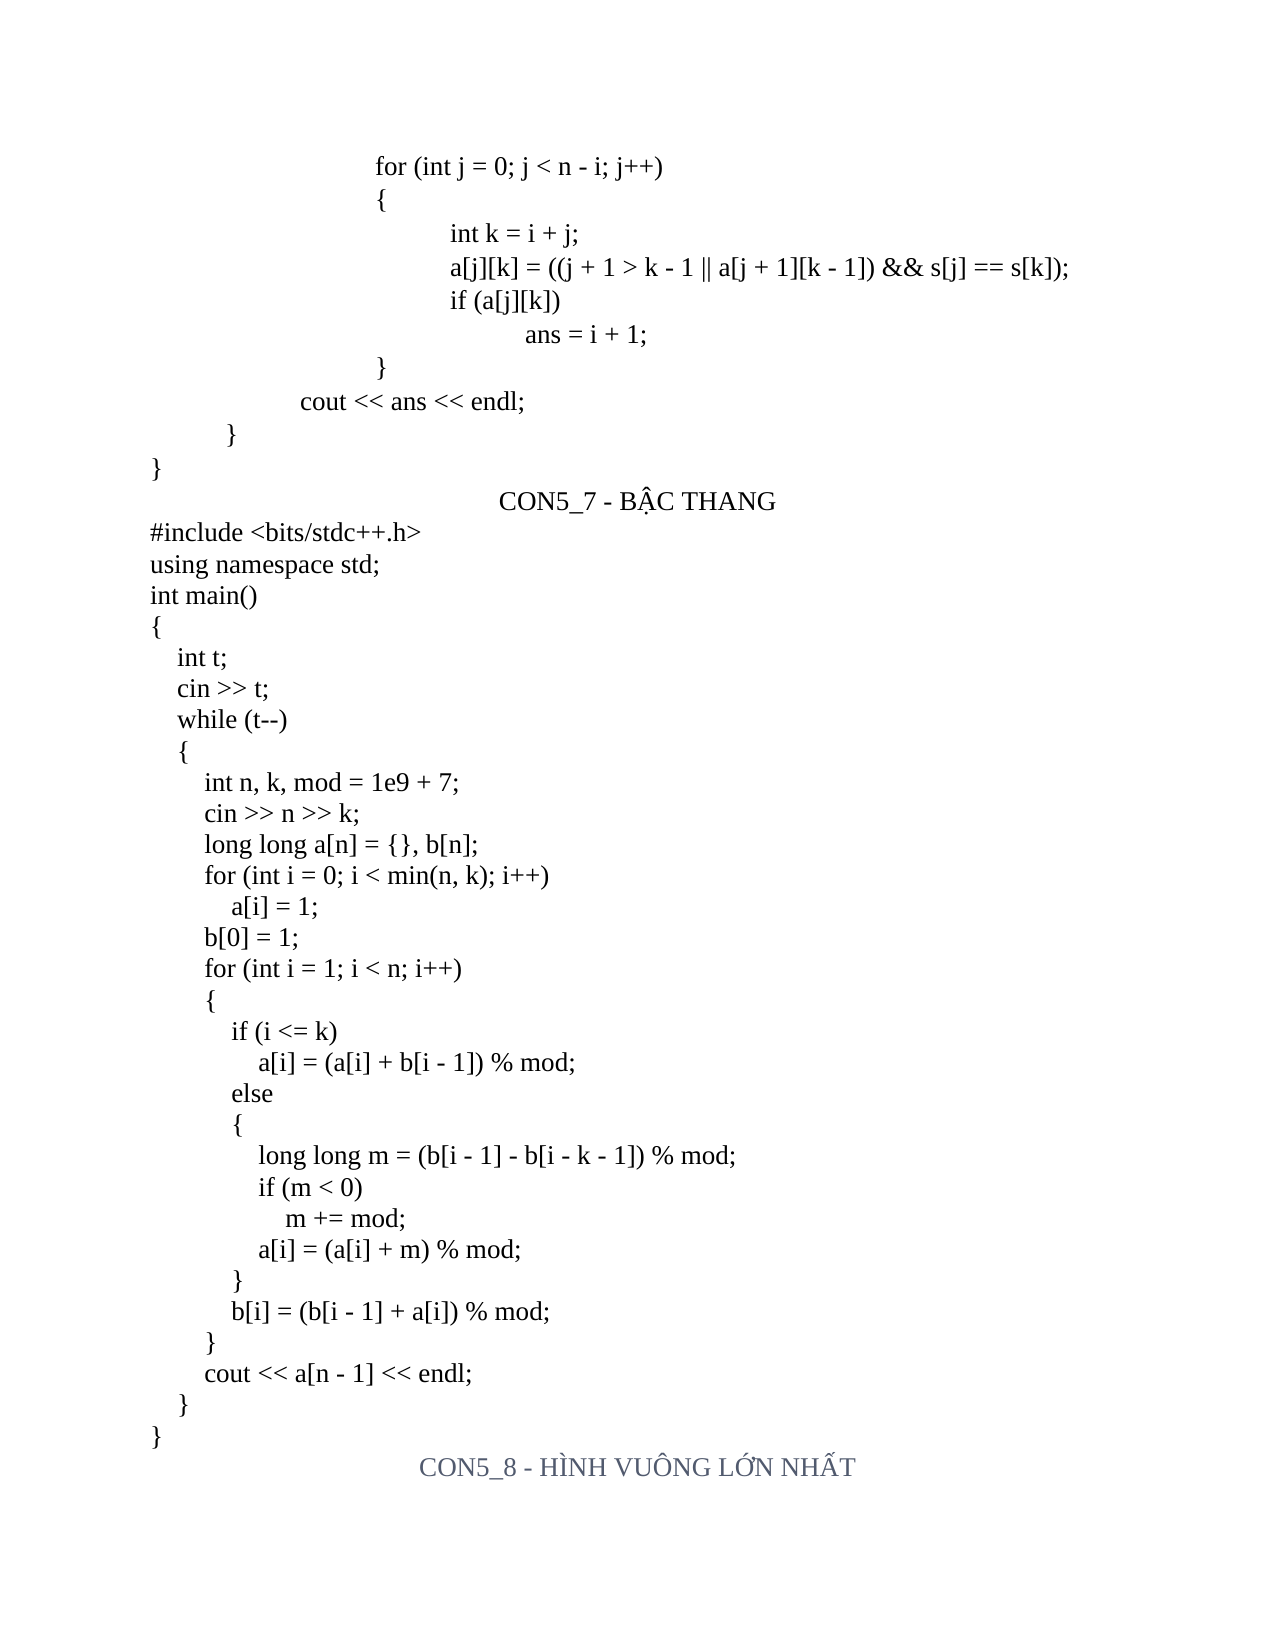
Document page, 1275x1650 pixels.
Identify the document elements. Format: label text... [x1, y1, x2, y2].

subtitle #include <bits/stdc++.h> [150, 517, 1125, 548]
text cout << ans << endl; [150, 385, 1125, 416]
subtitle a[i] = 1; [150, 890, 1125, 921]
subtitle if (m < 0) [150, 1171, 1125, 1202]
subtitle for (int i = 1; i < n; i++) [150, 953, 1125, 984]
subtitle cin >> t; [150, 672, 1125, 703]
text for (int j = 0; j < n - i; j++) [150, 150, 1125, 181]
text { [150, 183, 1125, 215]
subtitle a[i] = (a[i] + m) % mod; [150, 1233, 1125, 1264]
subtitle using namespace std; [150, 548, 1125, 579]
subtitle else [150, 1077, 1125, 1108]
subtitle if (i <= k) [150, 1015, 1125, 1046]
text ans = i + 1; [150, 318, 1125, 349]
subtitle } [150, 1326, 1125, 1357]
subtitle cout << a[n - 1] << endl; [150, 1357, 1125, 1389]
subtitle } [150, 1420, 1125, 1451]
subtitle long long a[n] = {}, b[n]; [150, 828, 1125, 859]
text } [150, 452, 1125, 483]
subtitle m += mod; [150, 1202, 1125, 1233]
subtitle { [150, 610, 1125, 641]
subtitle for (int i = 0; i < min(n, k); i++) [150, 859, 1125, 890]
text } [150, 351, 1125, 382]
subtitle { [150, 734, 1125, 766]
text } [150, 418, 1125, 449]
subtitle int t; [150, 641, 1125, 672]
text int k = i + j; [150, 217, 1125, 248]
subtitle } [150, 1264, 1125, 1295]
subtitle { [150, 984, 1125, 1015]
subtitle a[i] = (a[i] + b[i - 1]) % mod; [150, 1046, 1125, 1077]
subtitle b[0] = 1; [150, 921, 1125, 953]
subtitle int n, k, mod = 1e9 + 7; [150, 766, 1125, 797]
subtitle CON5_8 - HÌNH VUÔNG LỚN NHẤT [150, 1451, 1125, 1482]
subtitle int main() [150, 579, 1125, 610]
subtitle CON5_7 - BẬC THANG [150, 485, 1125, 517]
subtitle cin >> n >> k; [150, 797, 1125, 828]
subtitle b[i] = (b[i - 1] + a[i]) % mod; [150, 1295, 1125, 1326]
subtitle { [150, 1108, 1125, 1139]
subtitle long long m = (b[i - 1] - b[i - k - 1]) % mod; [150, 1139, 1125, 1171]
text a[j][k] = ((j + 1 > k - 1 || a[j + 1][k - 1]) && s[j] == s[k]); [150, 251, 1125, 282]
subtitle } [150, 1389, 1125, 1420]
subtitle while (t--) [150, 703, 1125, 734]
text if (a[j][k]) [150, 284, 1125, 315]
